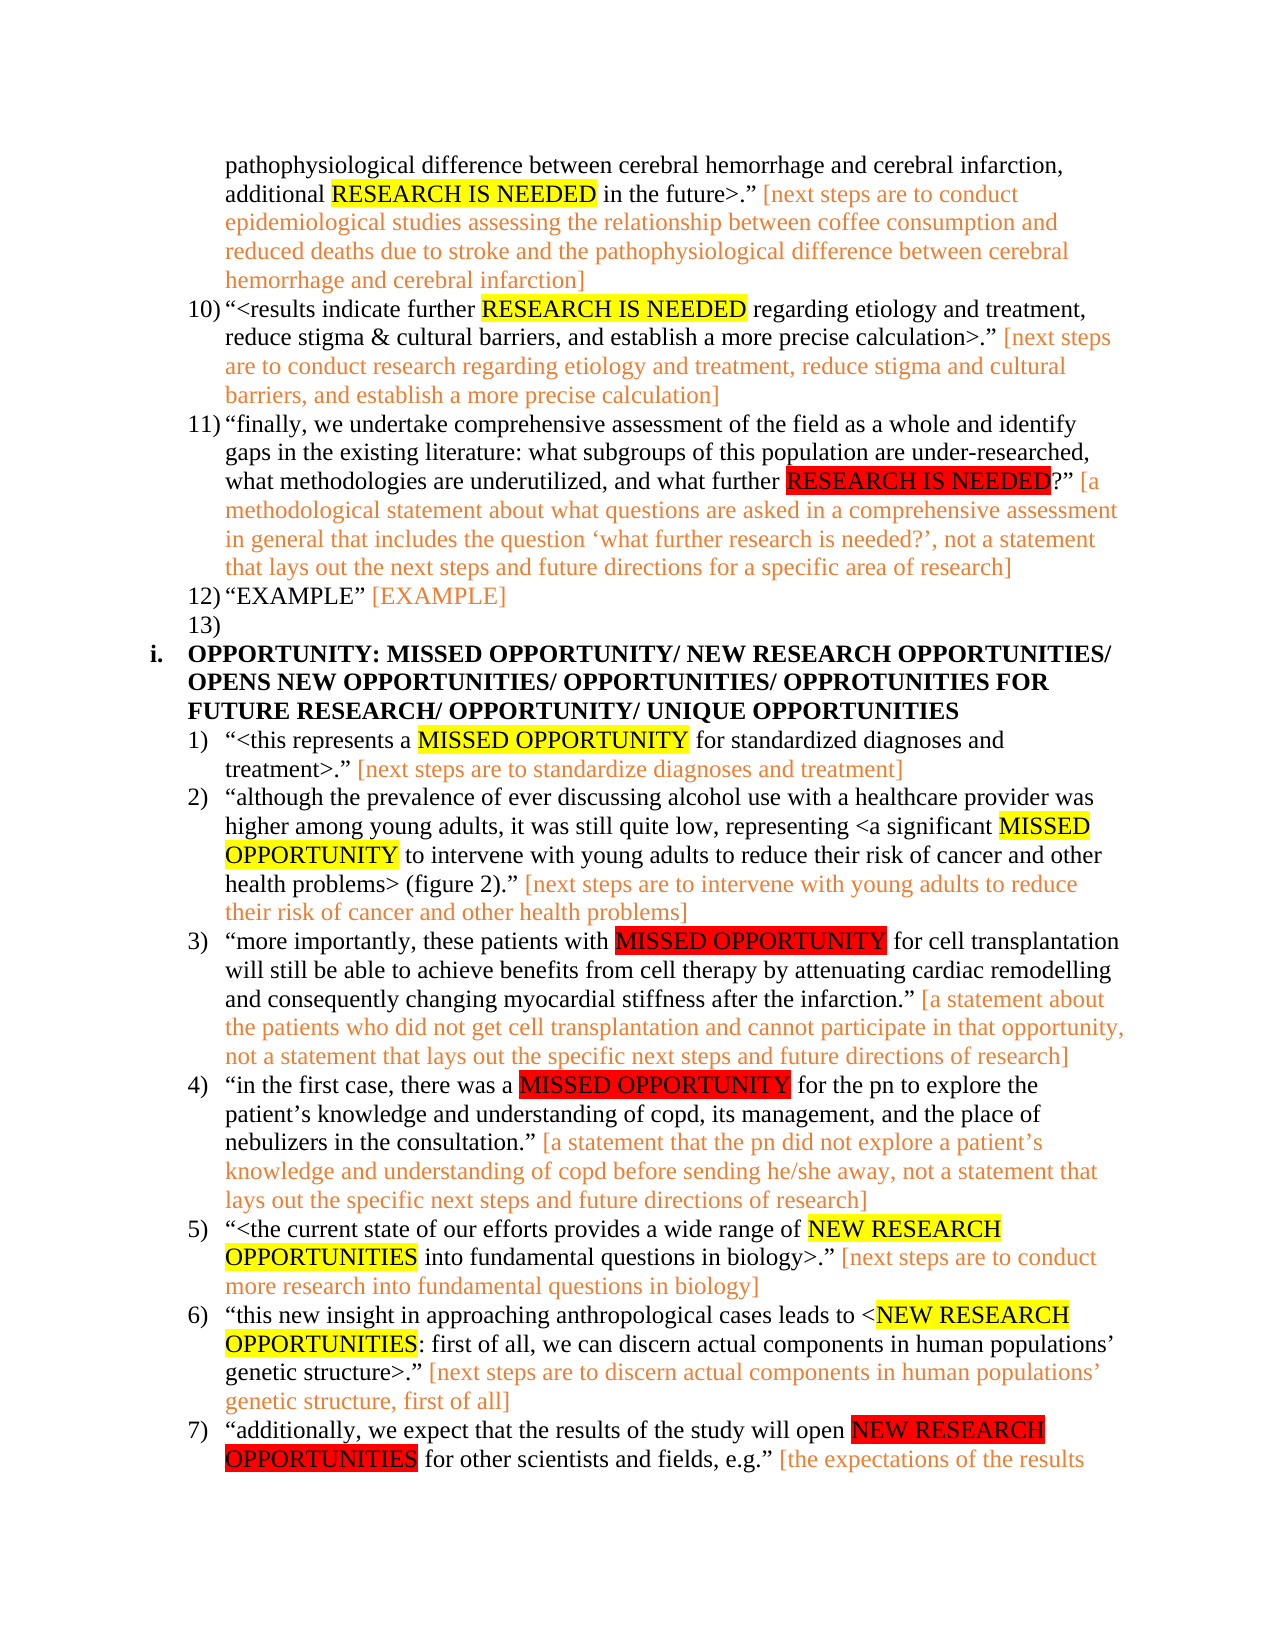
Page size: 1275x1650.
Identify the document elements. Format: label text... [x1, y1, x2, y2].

list “<the current state of our efforts provides a wide range of NEW RESEARCH OPPORTUNITIES into fundamental questions in biology>.” [next steps are to conduct more research into fundamental questions in biology] [187, 1214, 1125, 1300]
list “<results indicate further RESEARCH IS NEEDED regarding etiology and treatment, reduce stigma & cultural barriers, and establish a more precise calculation>.” [next steps are to conduct research regarding etiology and treatment, reduce stigma and cultural barriers, and establish a more precise calculation] [187, 294, 1125, 409]
list “<this represents a MISSED OPPORTUNITY for standardized diagnoses and treatment>.” [next steps are to standardize diagnoses and treatment] [187, 725, 1125, 782]
list OPPORTUNITY: MISSED OPPORTUNITY/ NEW RESEARCH OPPORTUNITIES/ OPENS NEW OPPORTUNITIES/ OPPORTUNITIES/ OPPROTUNITIES FOR FUTURE RESEARCH/ OPPORTUNITY/ UNIQUE OPPORTUNITIES [150, 639, 1125, 725]
list “this new insight in approaching anthropological cases leads to <NEW RESEARCH OPPORTUNITIES: first of all, we can discern actual components in human populations’ genetic structure>.” [next steps are to discern actual components in human populations’ genetic structure, first of all] [187, 1300, 1125, 1415]
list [187, 1415, 1125, 1472]
list “EXAMPLE” [EXAMPLE] [187, 581, 1125, 610]
list “in the first case, there was a MISSED OPPORTUNITY for the pn to explore the patient’s knowledge and understanding of copd, its management, and the place of nebulizers in the consultation.” [a statement that the pn did not explore a patient’s knowledge and understanding of copd before sending he/she away, not a statement that lays out the specific next steps and future directions of research] [187, 1070, 1125, 1214]
list “finally, we undertake comprehensive assessment of the field as a whole and identify gaps in the existing literature: what subgroups of this population are under-researched, what methodologies are underutilized, and what further RESEARCH IS NEEDED?” [a methodological statement about what questions are asked in a comprehensive assessment in general that includes the question ‘what further research is needed?’, not a statement that lays out the next steps and future directions for a specific area of research] [187, 409, 1125, 581]
list “more importantly, these patients with MISSED OPPORTUNITY for cell transplantation will still be able to achieve benefits from cell therapy by attenuating cardiac remodelling and consequently changing myocardial stiffness after the infarction.” [a statement about the patients who did not get cell transplantation and cannot participate in that opportunity, not a statement that lays out the specific next steps and future directions of research] [187, 926, 1125, 1070]
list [187, 150, 1125, 294]
list “although the prevalence of ever discussing alcohol use with a healthcare provider was higher among young adults, it was still quite low, representing <a significant MISSED OPPORTUNITY to intervene with young adults to reduce their risk of cancer and other health problems> (figure 2).” [next steps are to intervene with young adults to reduce their risk of cancer and other health problems] [187, 782, 1125, 926]
